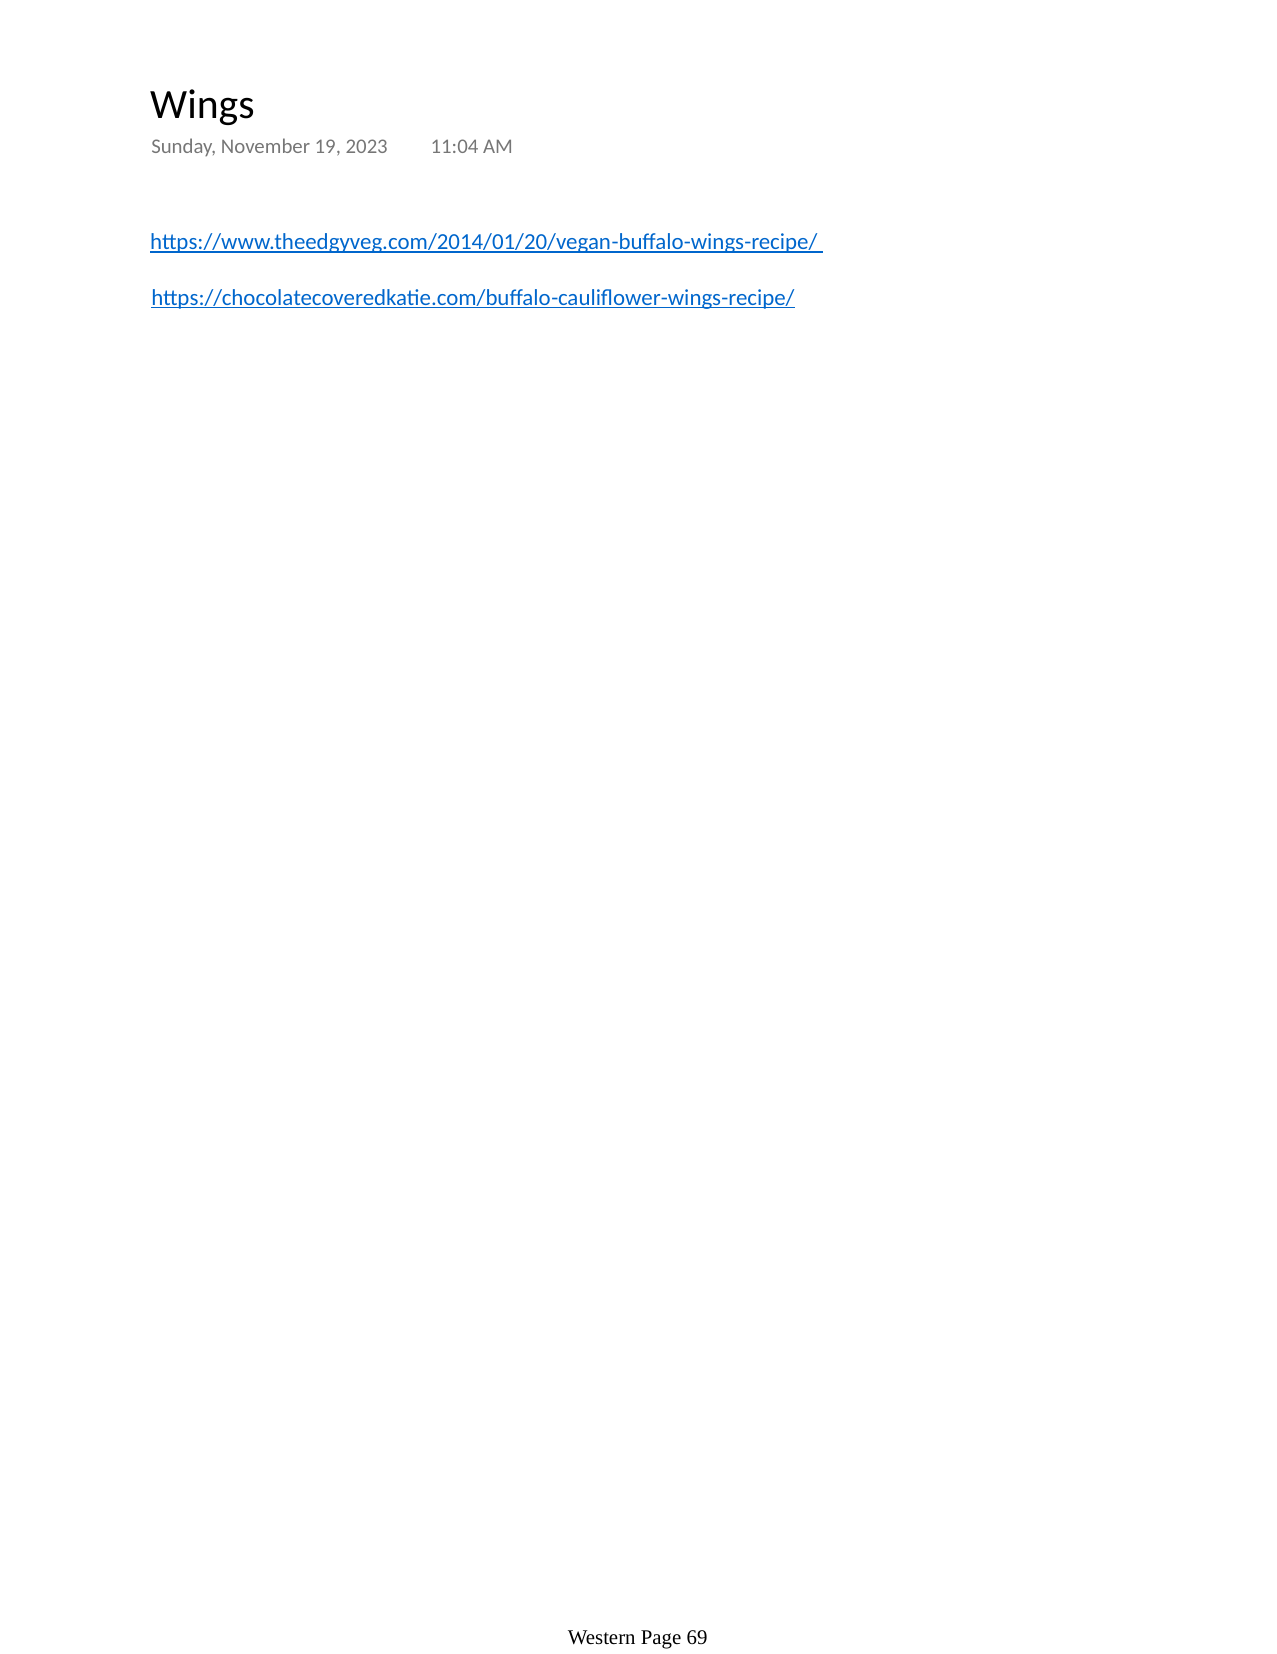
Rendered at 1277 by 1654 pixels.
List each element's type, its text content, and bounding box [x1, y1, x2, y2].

subtitle Wings [150, 78, 1125, 129]
text https://www.theedgyveg.com/2014/01/20/vegan-buffalo-wings-recipe/ https://chocolatecoveredkatie.com/buffalo-cauliflower-wings-recipe/ [150, 227, 1125, 311]
text Sunday, November 19, 2023 11:04 AM [120, 133, 1125, 158]
